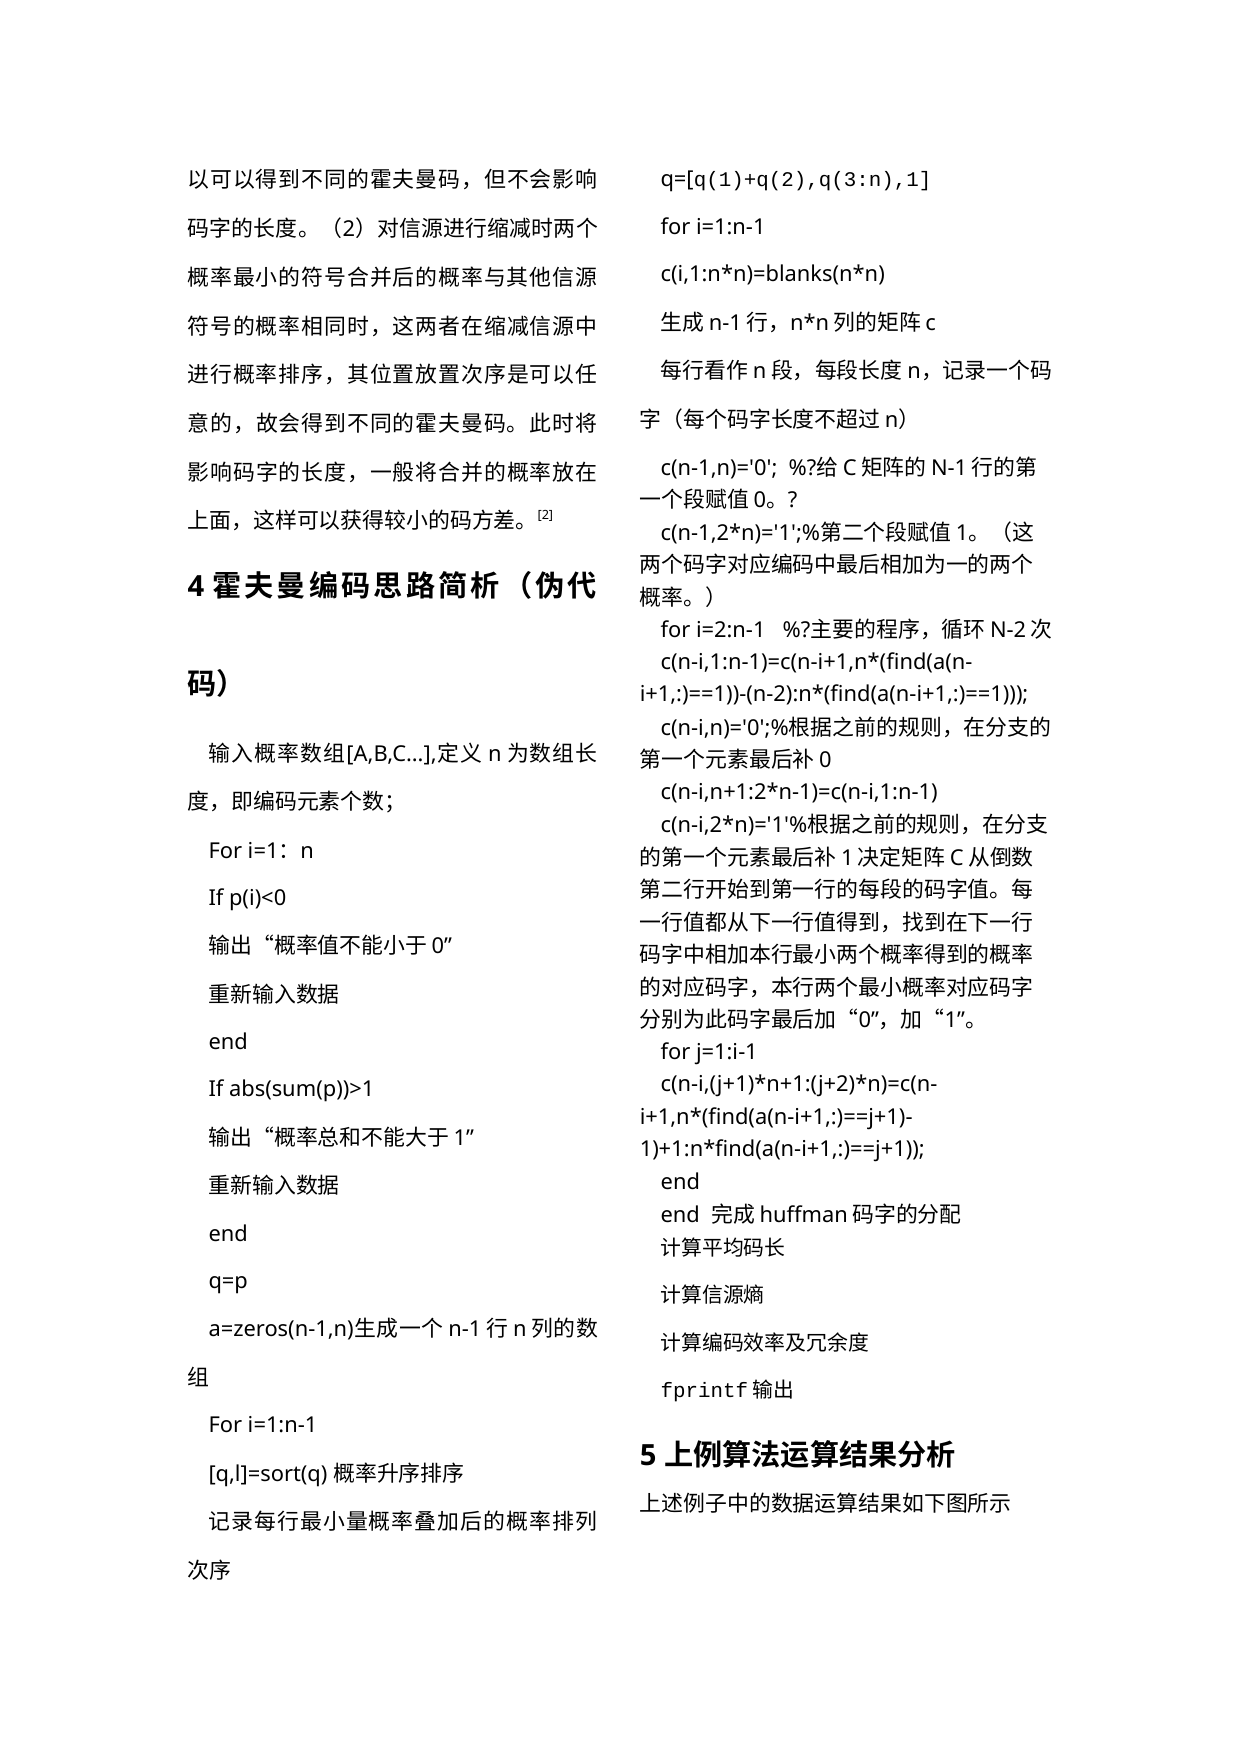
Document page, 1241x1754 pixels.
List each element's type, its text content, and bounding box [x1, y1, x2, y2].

text c(n-1,2*n)='1';%第二个段赋值1。（这两个码字对应编码中最后相加为一的两个概率。） [639, 514, 1053, 612]
text 计算编码效率及冗余度 [639, 1325, 1053, 1357]
text c(n-i,(j+1)*n+1:(j+2)*n)=c(n-i+1,n*(find(a(n-i+1,:)==j+1)-1)+1:n*find(a(n-i+1,:)==j+1)); [639, 1067, 1053, 1164]
text end [187, 1216, 598, 1249]
text 重新输入数据 [187, 976, 598, 1009]
text For i=1:n-1 [187, 1408, 598, 1441]
text 每行看作n段，每段长度n，记录一个码字（每个码字长度不超过n） [639, 352, 1053, 434]
text [q,l]=sort(q) 概率升序排序 [187, 1455, 598, 1488]
text 计算信源熵 [639, 1277, 1053, 1310]
text end 完成huffman码字的分配 [639, 1197, 1053, 1229]
text c(i,1:n*n)=blanks(n*n) [639, 257, 1053, 289]
text 重新输入数据 [187, 1168, 598, 1200]
text 输出“概率值不能小于0” [187, 928, 598, 961]
text For i=1：n [187, 832, 598, 865]
text 计算平均码长 [639, 1229, 1053, 1262]
text end [639, 1164, 1053, 1197]
text c(n-i,2*n)='1'%根据之前的规则，在分支的第一个元素最后补1决定矩阵C从倒数第二行开始到第一行的每段的码字值。每一行值都从下一行值得到，找到在下一行码字中相加本行最小两个概率得到的概率的对应码字，本行两个最小概率对应码字分别为此码字最后加“0”，加“1”。 [639, 807, 1053, 1034]
text 生成n-1行，n*n列的矩阵c [639, 304, 1053, 337]
text for i=1:n-1 [639, 209, 1053, 242]
text a=zeros(n-1,n)生成一个n-1行n列的数组 [187, 1311, 598, 1392]
text 记录每行最小量概率叠加后的概率排列次序 [187, 1504, 598, 1585]
text If p(i)<0 [187, 881, 598, 913]
text c(n-i,1:n-1)=c(n-i+1,n*(find(a(n-i+1,:)==1))-(n-2):n*(find(a(n-i+1,:)==1))); [639, 644, 1053, 709]
text 输入概率数组[A,B,C...],定义n为数组长度，即编码元素个数； [187, 735, 598, 816]
text c(n-1,n)='0'; %?给C矩阵的N-1行的第一个段赋值0。? [639, 449, 1053, 514]
text If abs(sum(p))>1 [187, 1072, 598, 1104]
text 4 霍夫曼编码思路简析（伪代码） [187, 552, 598, 714]
text 上述例子中的数据运算结果如下图所示 [639, 1485, 1053, 1518]
text 输出“概率总和不能大于1” [187, 1119, 598, 1152]
text for j=1:i-1 [639, 1034, 1053, 1067]
text c(n-i,n+1:2*n-1)=c(n-i,1:n-1) [639, 774, 1053, 807]
text end [187, 1025, 598, 1057]
text fprintf输出 [639, 1372, 1053, 1405]
text for i=2:n-1 %?主要的程序，循环N-2次 [639, 612, 1053, 644]
text c(n-i,n)='0';%根据之前的规则，在分支的第一个元素最后补0 [639, 709, 1053, 774]
text q=[q(1)+q(2),q(3:n),1] [639, 162, 1053, 194]
text 5 上例算法运算结果分析 [639, 1420, 1053, 1485]
text q=p [187, 1263, 598, 1296]
